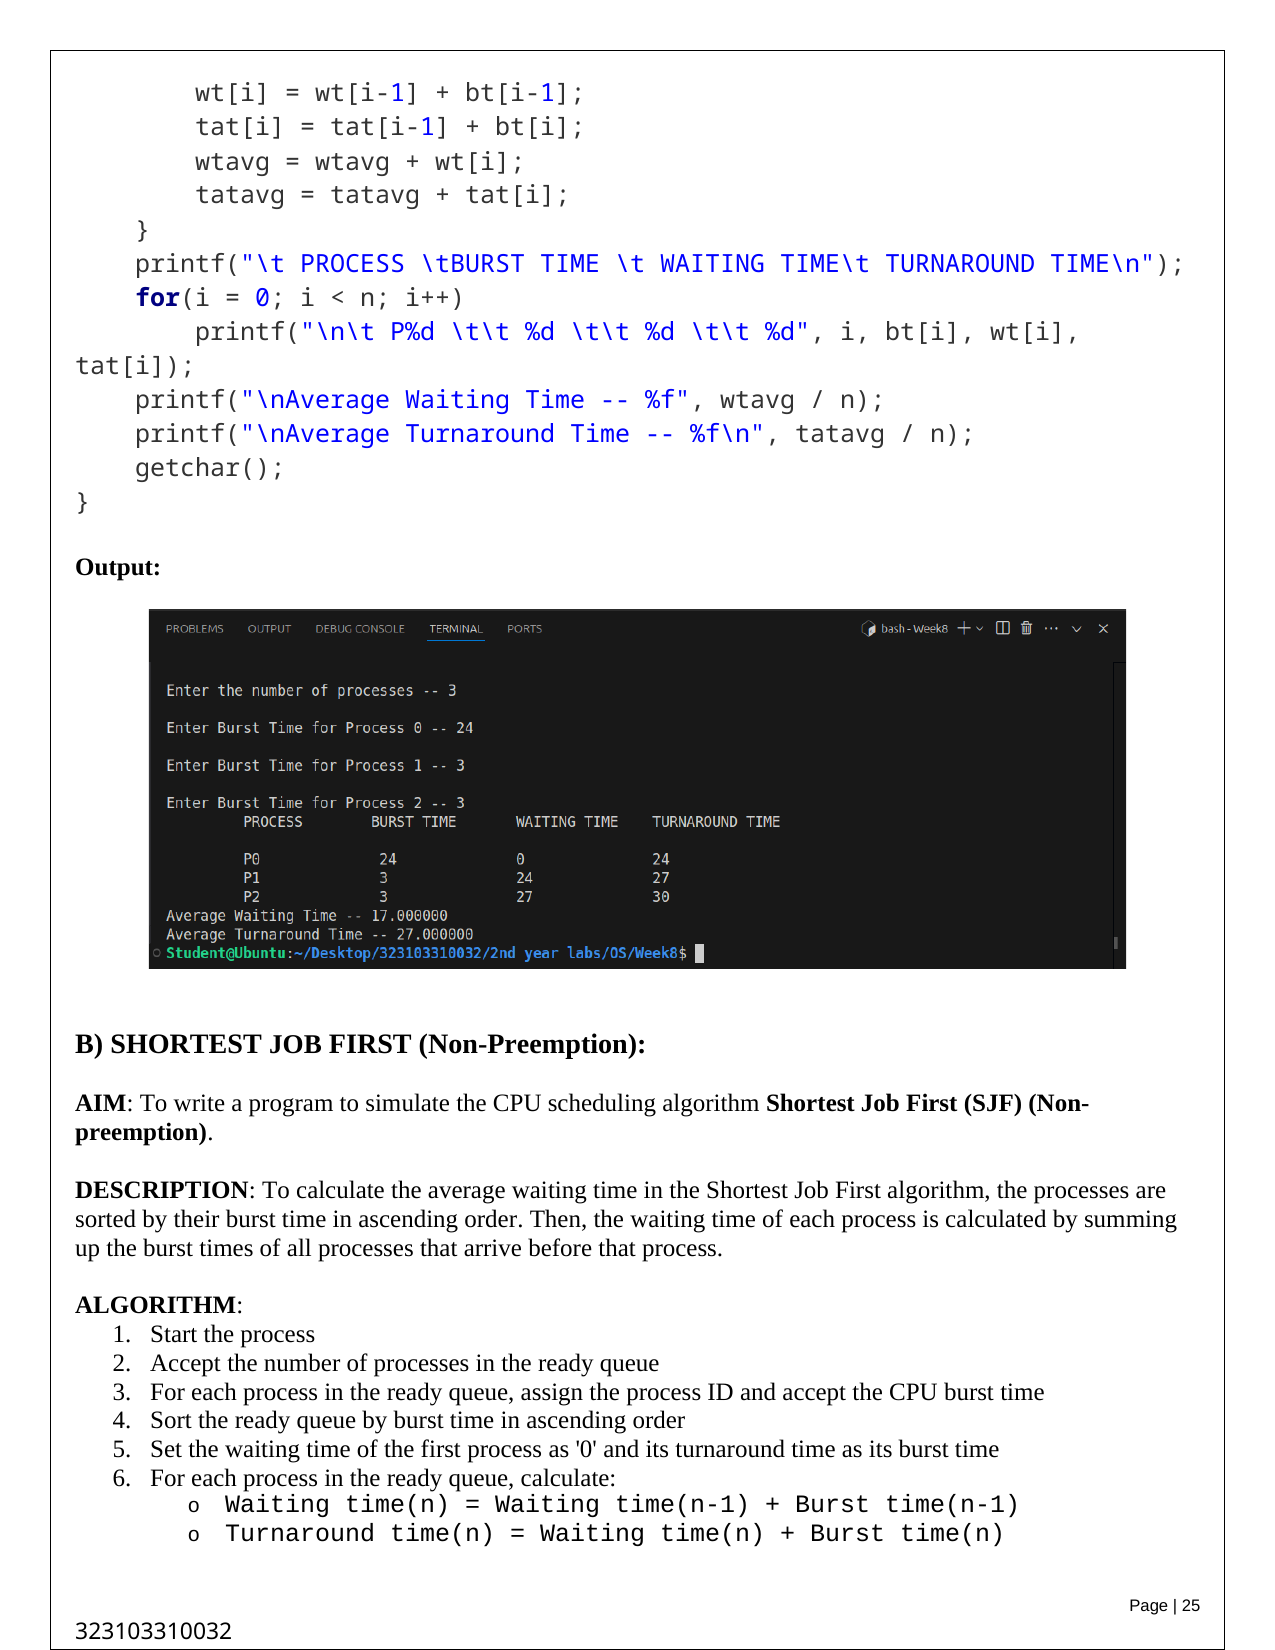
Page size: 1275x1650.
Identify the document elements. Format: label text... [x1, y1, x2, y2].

text tat[i] = tat[i-1] + bt[i]; [75, 109, 1200, 143]
text B) SHORTEST JOB FIRST (Non-Preemption): [75, 1027, 1200, 1059]
list Start the process [112, 1319, 1200, 1348]
text } [75, 211, 1200, 245]
text tatavg = tatavg + tat[i]; [75, 177, 1200, 211]
picture [148, 609, 1127, 969]
text printf("\nAverage Waiting Time -- %f", wtavg / n); [75, 382, 1200, 416]
list For each process in the ready queue, assign the process ID and accept the CPU burst time [112, 1377, 1200, 1406]
text AIM: To write a program to simulate the CPU scheduling algorithm Shortest Job First (SJF) (Non-preemption). [75, 1088, 1200, 1146]
text wtavg = wtavg + wt[i]; [75, 143, 1200, 177]
text printf("\n\t P%d \t\t %d \t\t %d \t\t %d", i, bt[i], wt[i], tat[i]); [75, 313, 1200, 382]
text printf("\nAverage Turnaround Time -- %f\n", tatavg / n); [75, 416, 1200, 450]
text DESCRIPTION: To calculate the average waiting time in the Shortest Job First algorithm, the processes are sorted by their burst time in ascending order. Then, the waiting time of each process is calculated by summing up the burst times of all processes that arrive before that process. [75, 1175, 1200, 1261]
list For each process in the ready queue, calculate: [112, 1463, 1200, 1492]
text ALGORITHM: [75, 1291, 1200, 1319]
text getchar(); [75, 450, 1200, 484]
text Output: [75, 552, 1200, 581]
list Turnaround time(n) = Waiting time(n) + Burst time(n) [187, 1520, 1200, 1548]
list Set the waiting time of the first process as '0' and its turnaround time as its burst time [112, 1434, 1200, 1463]
text printf("\t PROCESS \tBURST TIME \t WAITING TIME\t TURNAROUND TIME\n"); [75, 245, 1200, 279]
list Sort the ready queue by burst time in ascending order [112, 1406, 1200, 1434]
list Waiting time(n) = Waiting time(n-1) + Burst time(n-1) [187, 1492, 1200, 1520]
text for(i = 0; i < n; i++) [75, 279, 1200, 313]
list Accept the number of processes in the ready queue [112, 1348, 1200, 1377]
text wt[i] = wt[i-1] + bt[i-1]; [75, 75, 1200, 109]
text } [75, 484, 1200, 518]
